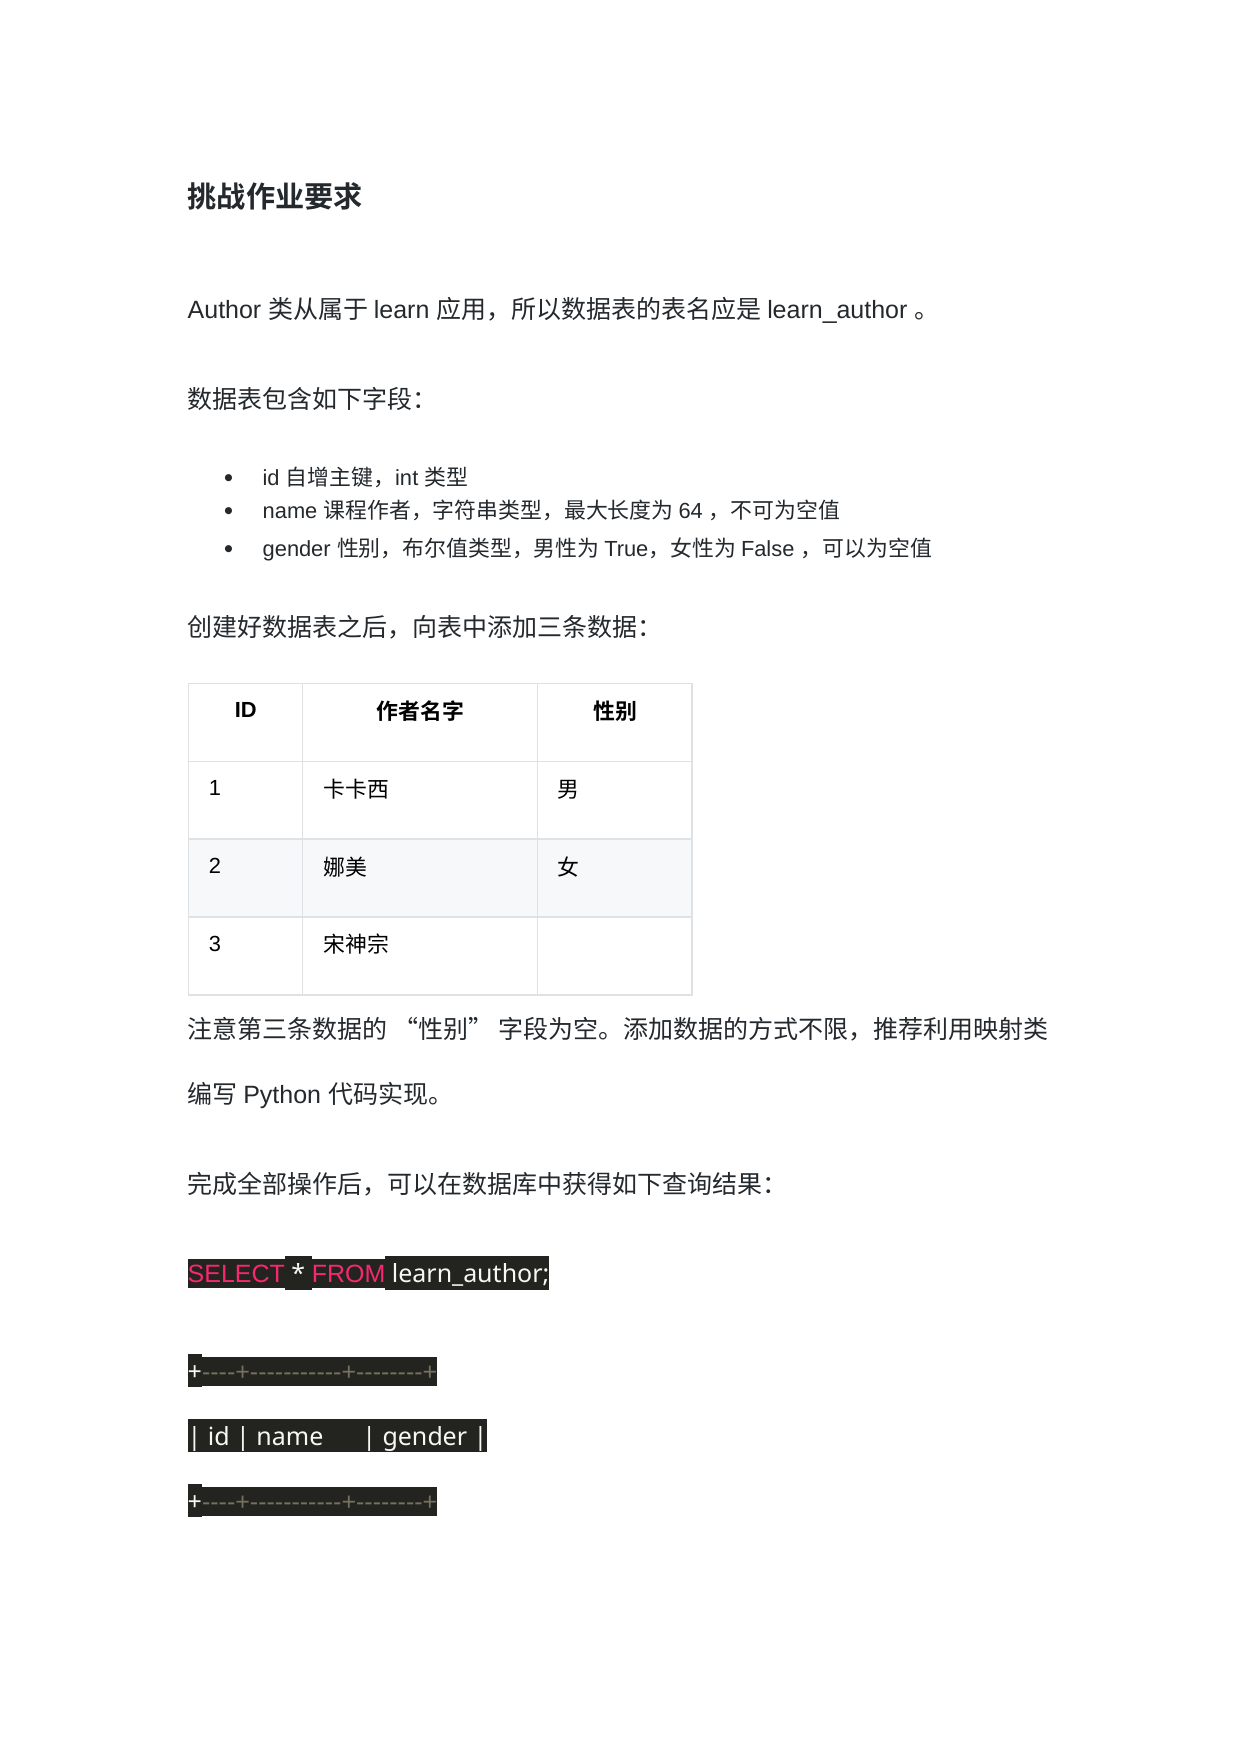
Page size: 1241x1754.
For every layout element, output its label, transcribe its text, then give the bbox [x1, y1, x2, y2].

list gender 性别，布尔值类型，男性为 True，女性为 False ，可以为空值 [225, 531, 1053, 563]
table_cell 1 [189, 762, 302, 838]
text | id | name | gender | [187, 1403, 1053, 1468]
table_header 作者名字 [303, 684, 537, 761]
text 数据表包含如下字段： [187, 366, 1053, 431]
table_cell 娜美 [303, 840, 537, 916]
text +----+-----------+--------+ [187, 1338, 1053, 1403]
table_cell 2 [189, 840, 302, 916]
list id 自增主键，int 类型 [225, 460, 1053, 492]
text Author 类从属于 learn 应用，所以数据表的表名应是 learn_author 。 [187, 276, 1053, 341]
table_cell [538, 918, 691, 994]
table_cell 男 [538, 762, 691, 838]
text +----+-----------+--------+ [187, 1468, 1053, 1533]
table_cell 女 [538, 840, 691, 916]
subtitle 挑战作业要求 [187, 162, 1053, 227]
table_cell 3 [189, 918, 302, 994]
table_header 性别 [538, 684, 691, 761]
text 注意第三条数据的 “性别” 字段为空。添加数据的方式不限，推荐利用映射类编写 Python 代码实现。 [187, 996, 1053, 1126]
list name 课程作者，字符串类型，最大长度为 64 ，不可为空值 [225, 492, 1053, 525]
text SELECT * FROM learn_author; [187, 1241, 1053, 1306]
table_header ID [189, 684, 302, 761]
table_cell 宋神宗 [303, 918, 537, 994]
text 完成全部操作后，可以在数据库中获得如下查询结果： [187, 1151, 1053, 1216]
table_cell 卡卡西 [303, 762, 537, 838]
text 创建好数据表之后，向表中添加三条数据： [187, 593, 1053, 658]
